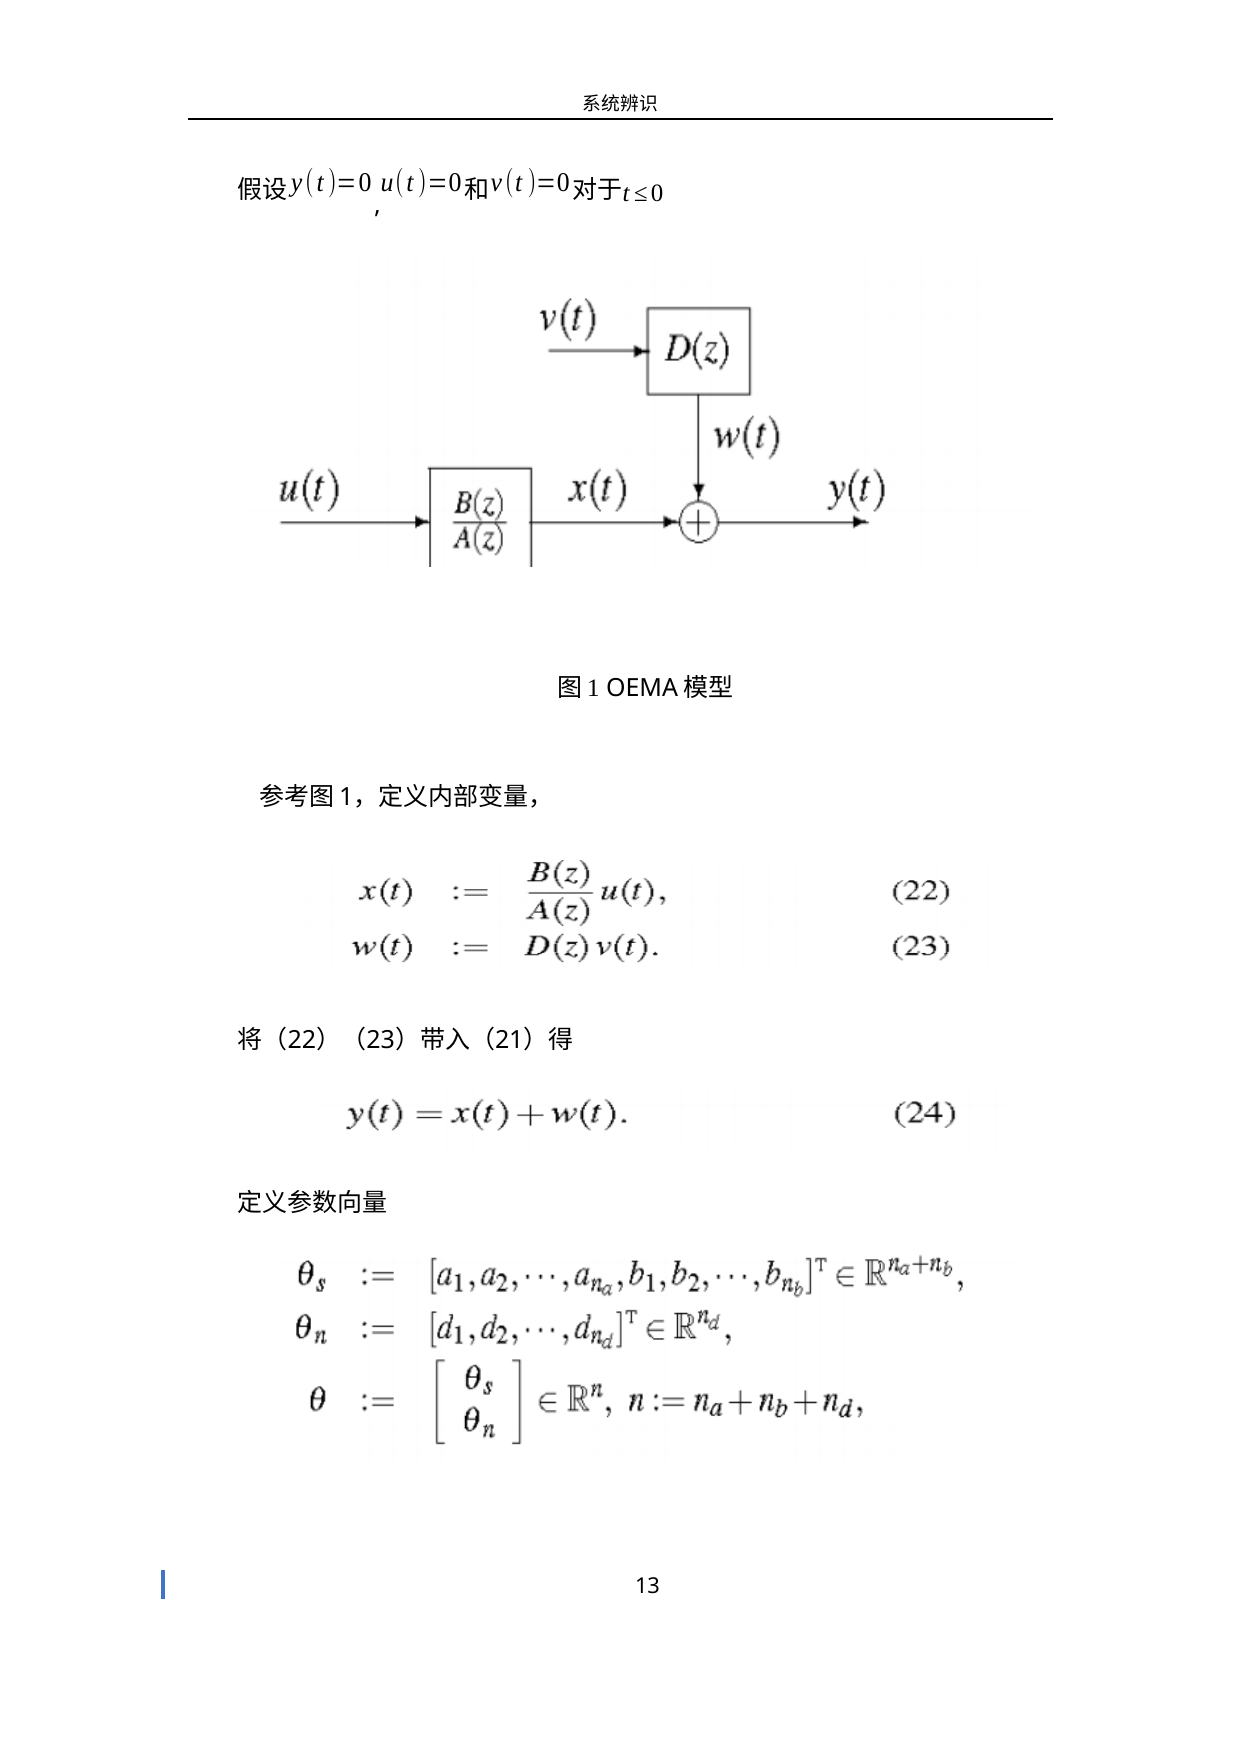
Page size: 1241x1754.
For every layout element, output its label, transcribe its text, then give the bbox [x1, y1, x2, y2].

picture [313, 1088, 1015, 1151]
text 假设,和对于 [187, 161, 1053, 226]
text 定义参数向量 [187, 1168, 1053, 1233]
text 参考图1，定义内部变量， [209, 762, 1053, 827]
picture [244, 252, 1033, 567]
text 将（22）（23）带入（21）得 [187, 1005, 1053, 1070]
picture [295, 860, 996, 971]
text 图1 OEMA模型 [194, 653, 1045, 718]
picture [278, 1251, 1018, 1464]
